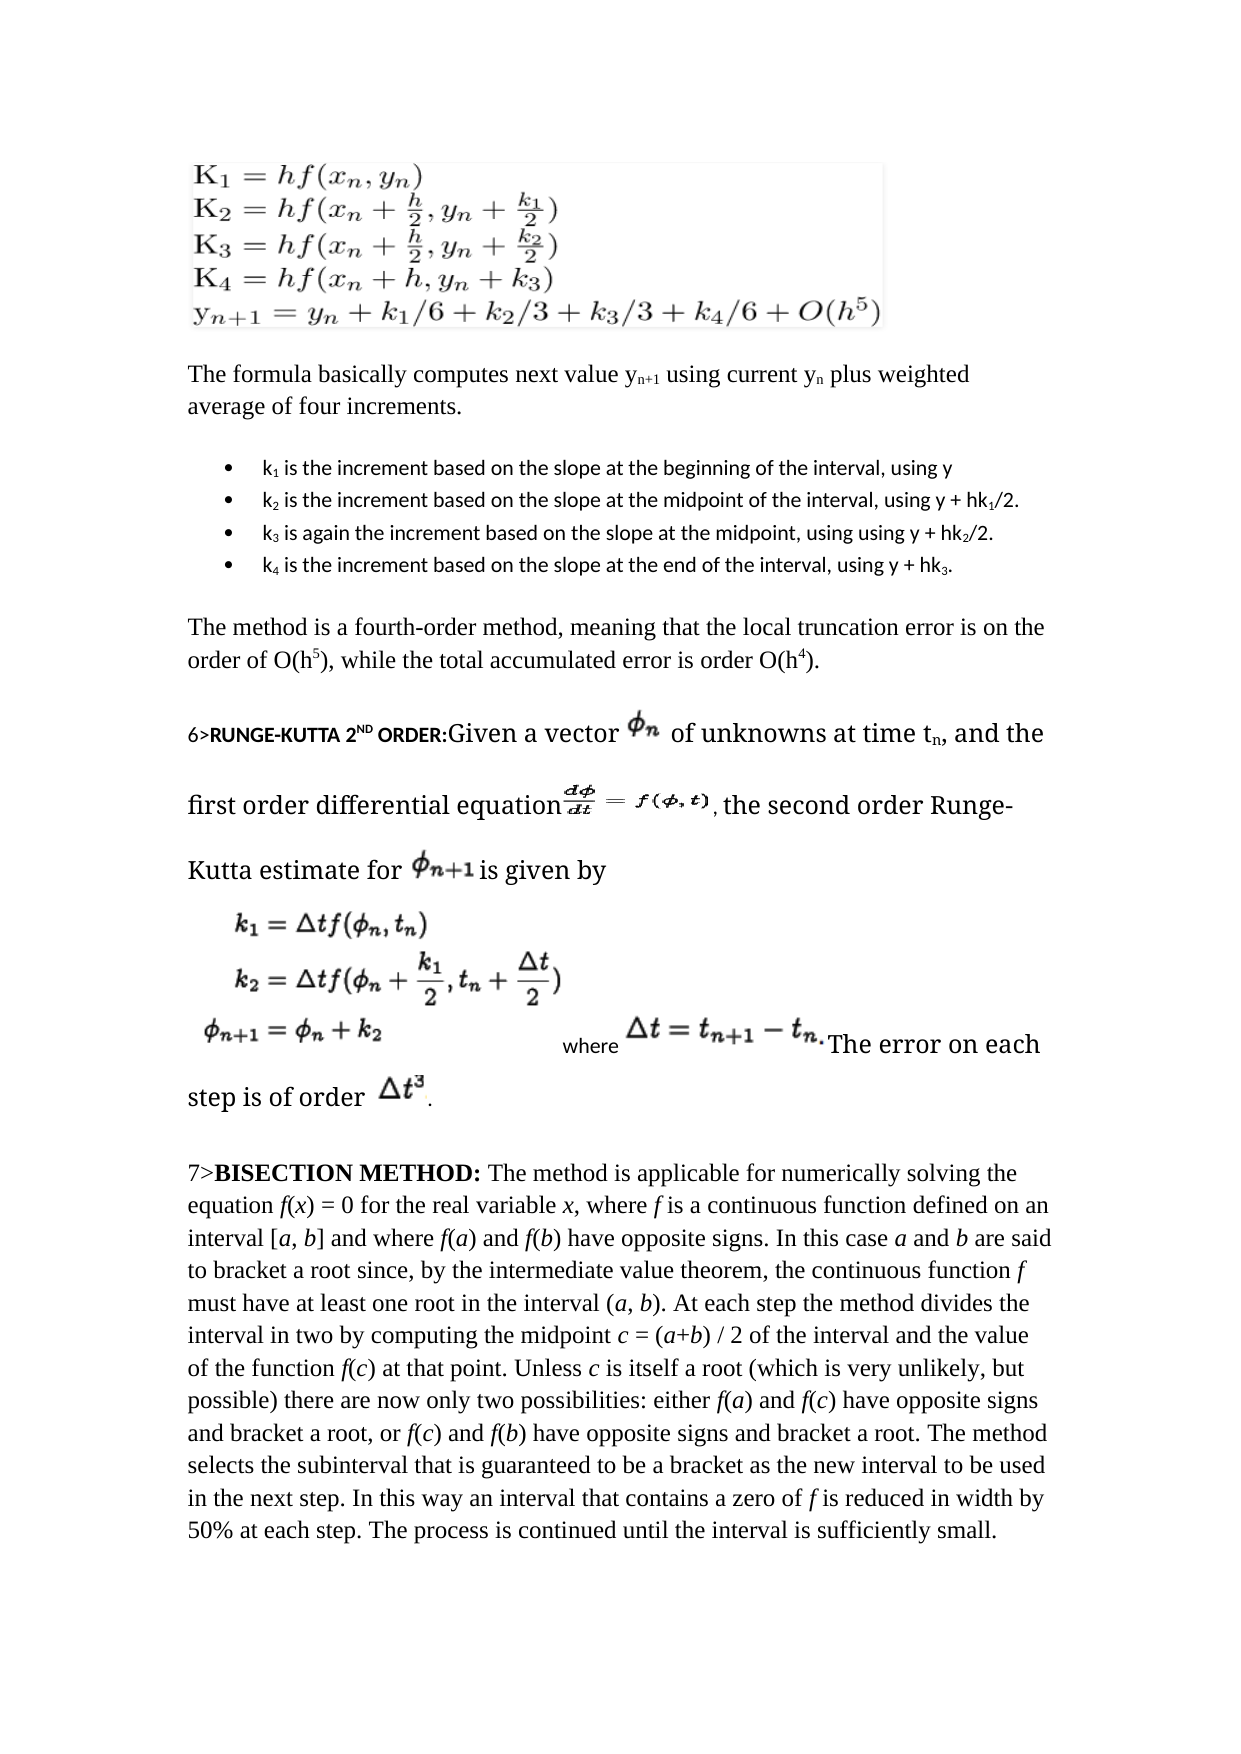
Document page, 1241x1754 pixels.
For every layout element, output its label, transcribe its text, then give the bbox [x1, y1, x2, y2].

picture [187, 899, 563, 1054]
picture [623, 1010, 828, 1054]
list k3 is again the increment based on the slope at the midpoint, using using y + hk2/2. [225, 516, 1053, 549]
picture [562, 782, 713, 815]
list k4 is the increment based on the slope at the end of the interval, using y + hk3. [225, 549, 1053, 581]
picture [408, 847, 480, 880]
text 7>BISECTION METHOD: The method is applicable for numerically solving the equation f(x) = 0 for the real variable x, where f is a continuous function defined on an interval [a, b] and where f(a) and f(b) have opposite signs. In this case a and b are said to bracket a root since, by the intermediate value theorem, the continuous function f must have at least one root in the interval (a, b). At each step the method divides the interval in two by computing the midpoint c = (a+b) / 2 of the interval and the value of the function f(c) at that point. Unless c is itself a root (which is very unlikely, but possible) there are now only two possibilities: either f(a) and f(c) have opposite signs and bracket a root, or f(c) and f(b) have opposite signs and bracket a root. The method selects the subinterval that is guaranteed to be a bracket as the new interval to be used in the next step. In this way an interval that contains a zero of f is reduced in width by 50% at each step. The process is continued until the interval is sufficiently small. [187, 1156, 1053, 1546]
text The method is a fourth-order method, meaning that the local truncation error is on the order of O(h5), while the total accumulated error is order O(h4). [187, 610, 1053, 675]
list k2 is the increment based on the slope at the midpoint of the interval, using y + hk1/2. [225, 484, 1053, 516]
picture [619, 704, 664, 743]
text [187, 162, 1053, 422]
picture [187, 162, 889, 332]
text 6>RUNGE-KUTTA 2ND ORDER:Given a vector of unknowns at time tn, and the first order differential equation, the second order Runge-Kutta estimate for is given by [187, 704, 1053, 899]
list k1 is the increment based on the slope at the beginning of the interval, using y [225, 451, 1053, 484]
picture [371, 1075, 427, 1107]
